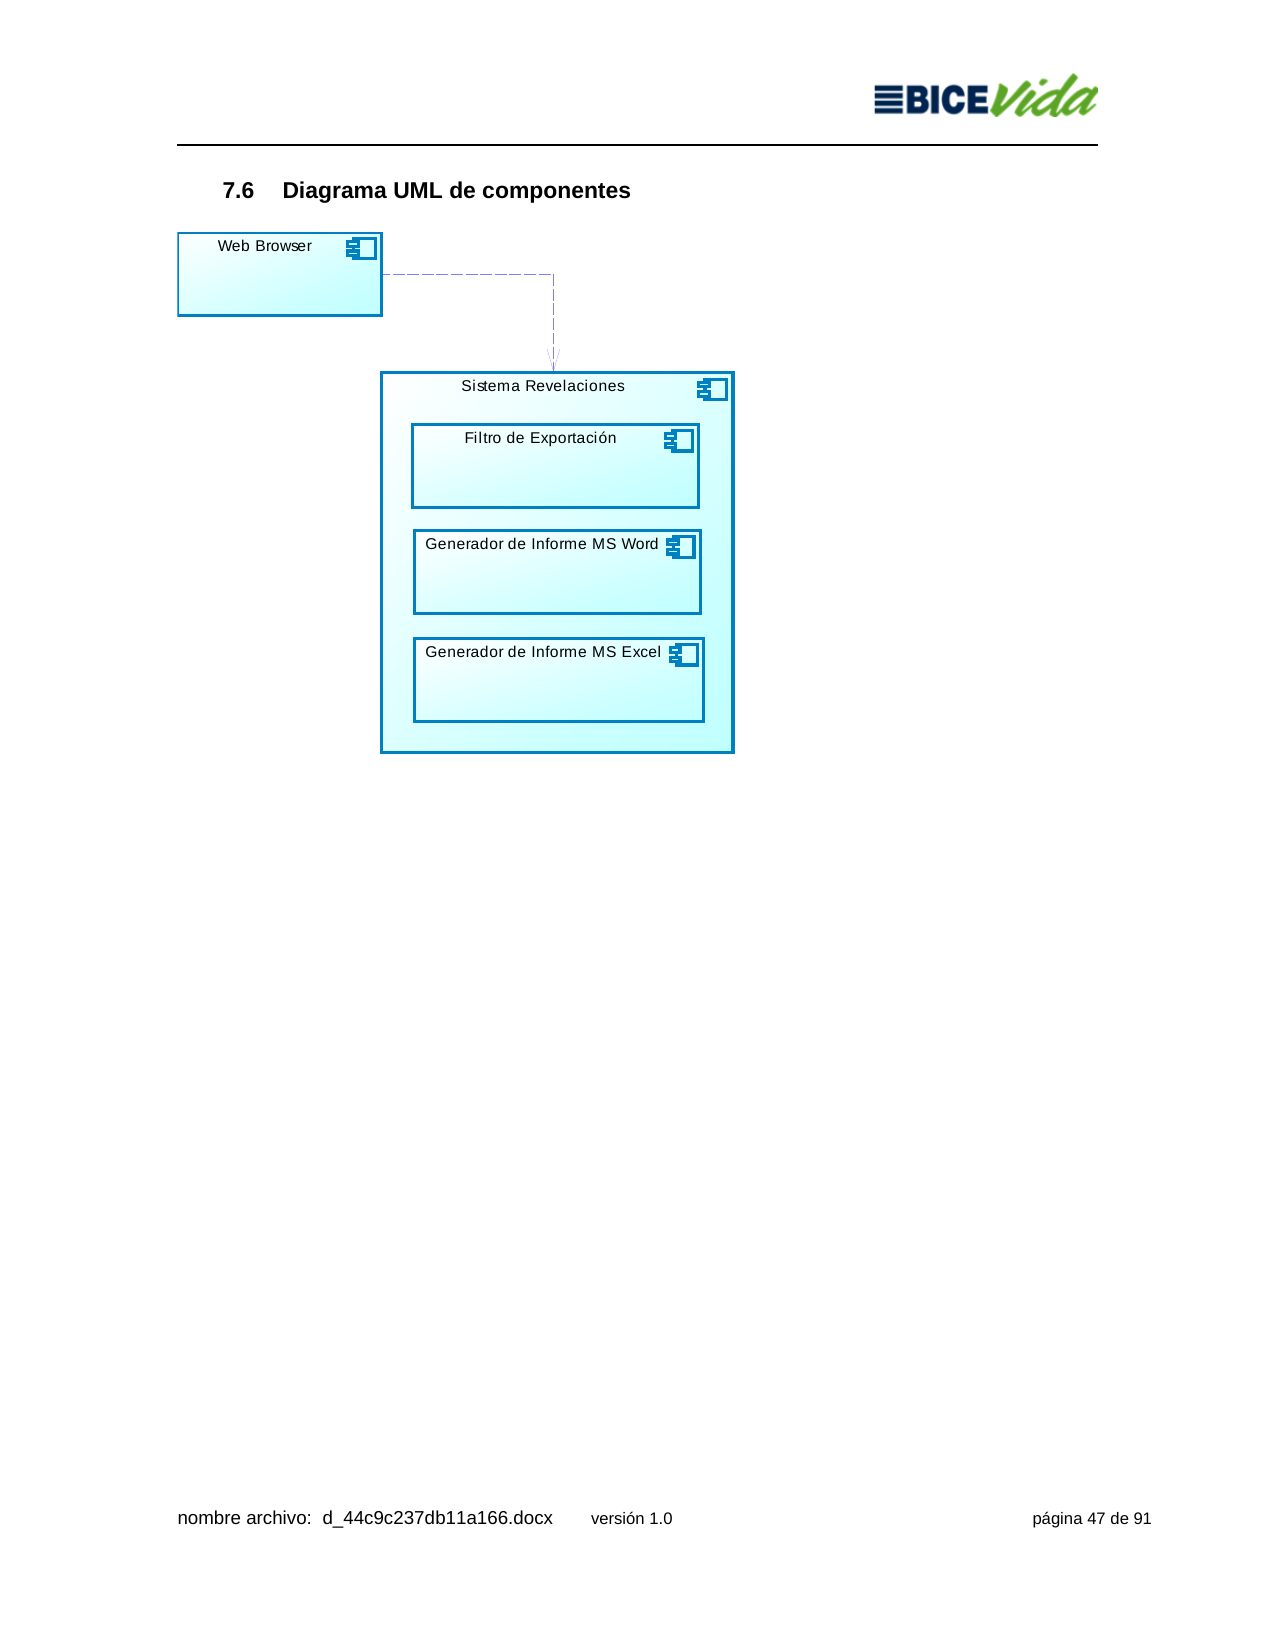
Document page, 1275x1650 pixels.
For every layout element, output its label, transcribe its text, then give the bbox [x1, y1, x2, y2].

subtitle Diagrama UML de componentes [222, 177, 1098, 203]
